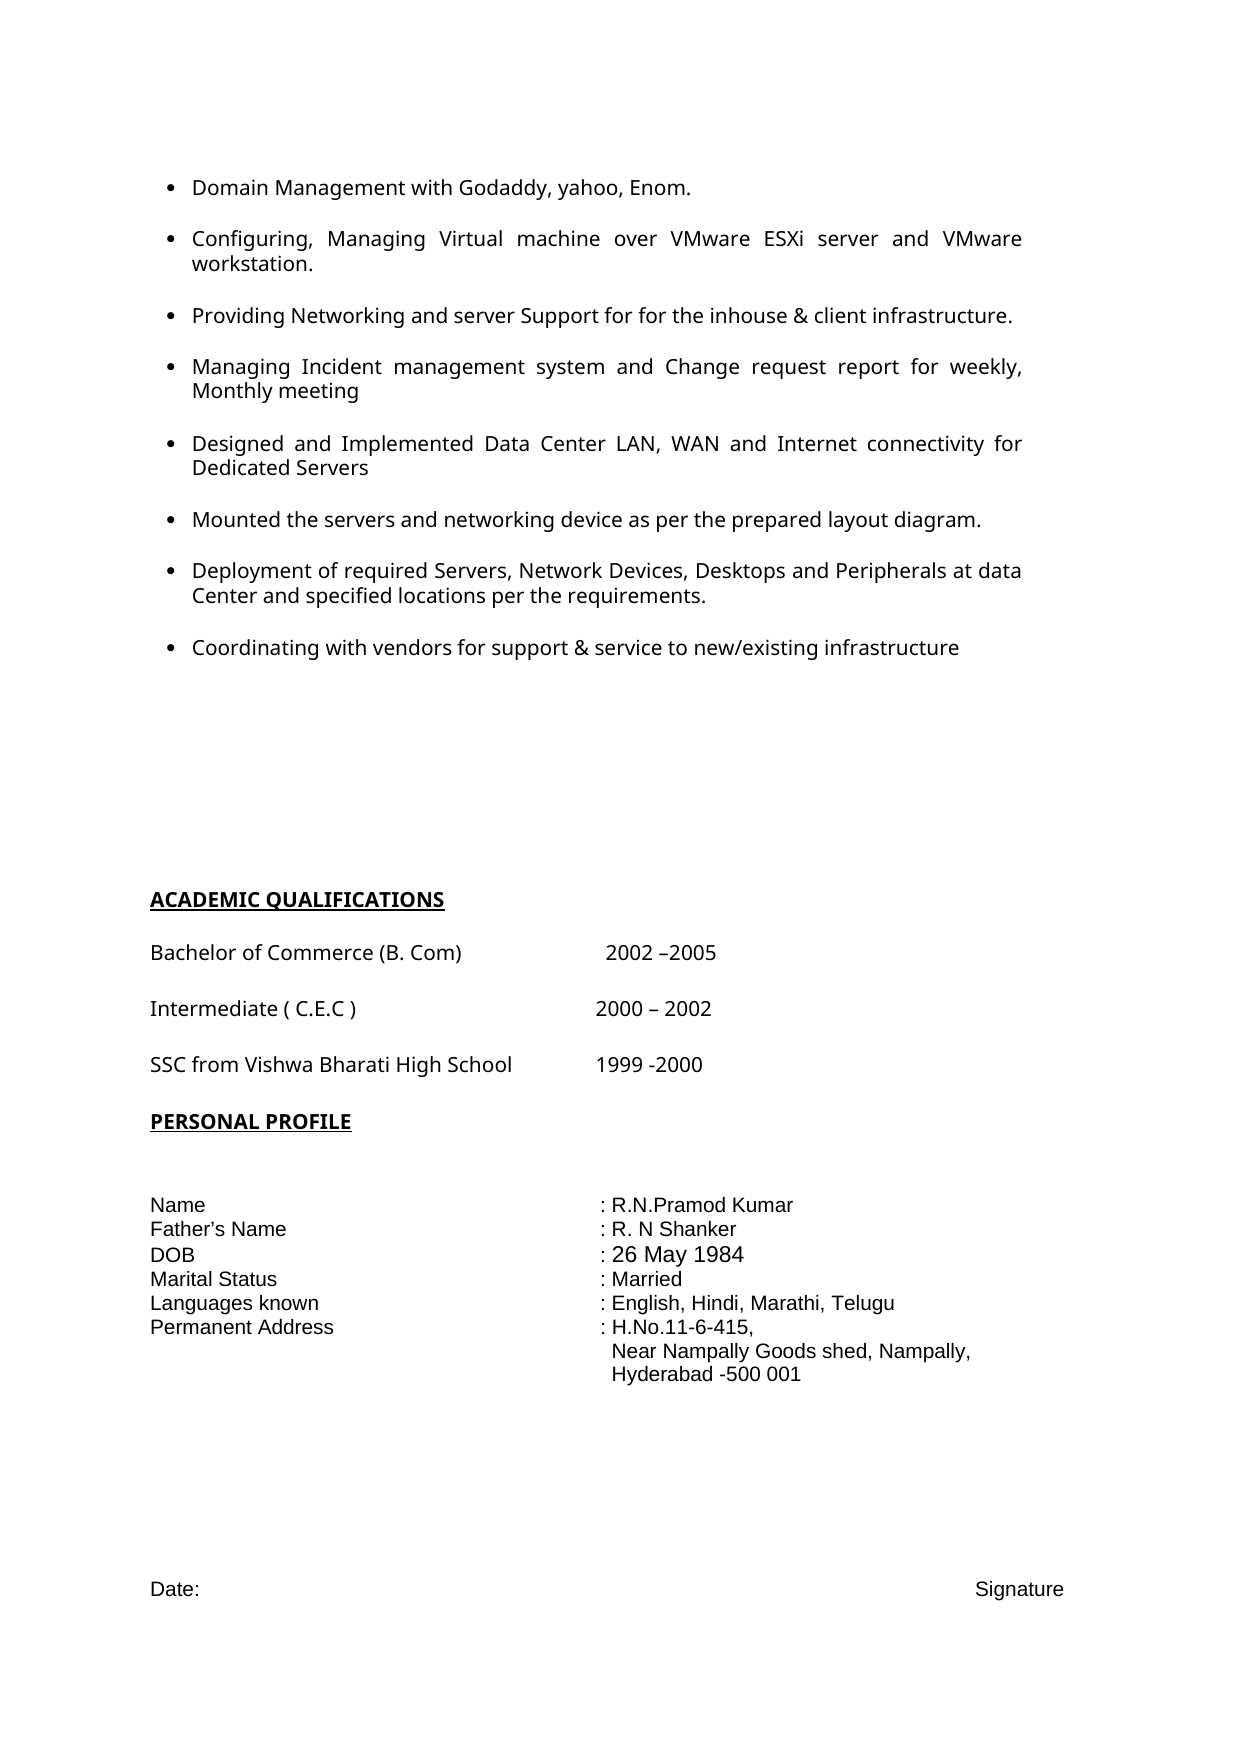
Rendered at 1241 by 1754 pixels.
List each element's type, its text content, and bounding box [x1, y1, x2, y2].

text Intermediate ( C.E.C ) 2000 – 2002 [150, 994, 1090, 1023]
list Coordinating with vendors for support & service to new/existing infrastructure [167, 635, 1023, 660]
text Languages known : English, Hindi, Marathi, Telugu [150, 1291, 1090, 1315]
list Designed and Implemented Data Center LAN, WAN and Internet connectivity for Dedicated Servers [167, 431, 1023, 482]
text Bachelor of Commerce (B. Com) 2002 –2005 [150, 938, 1090, 966]
list Deployment of required Servers, Network Devices, Desktops and Peripherals at data Center and specified locations per the requirements. [167, 558, 1023, 609]
text Permanent Address : H.No.11-6-415, [150, 1315, 1090, 1339]
list Configuring, Managing Virtual machine over VMware ESXi server and VMware workstation. [167, 226, 1023, 277]
text SSC from Vishwa Bharati High School 1999 -2000 [150, 1051, 1090, 1078]
text DOB : 26 May 1984 [150, 1241, 1090, 1267]
list Managing Incident management system and Change request report for weekly, Monthly meeting [167, 354, 1023, 405]
text Name : R.N.Pramod Kumar [150, 1193, 1090, 1217]
list Providing Networking and server Support for for the inhouse & client infrastructure. [167, 303, 1023, 328]
text ACADEMIC QUALIFICATIONS [150, 885, 1090, 914]
text Father’s Name : R. N Shanker [150, 1217, 1090, 1241]
text Date: Signature [150, 1578, 1090, 1601]
text Near Nampally Goods shed, Nampally, [375, 1339, 1090, 1363]
text Marital Status : Married [150, 1267, 1090, 1291]
list Domain Management with Godaddy, yahoo, Enom. [167, 175, 1023, 201]
text PERSONAL PROFILE [150, 1107, 1090, 1135]
text Hyderabad -500 001 [375, 1363, 1090, 1386]
list Mounted the servers and networking device as per the prepared layout diagram. [167, 507, 1023, 532]
